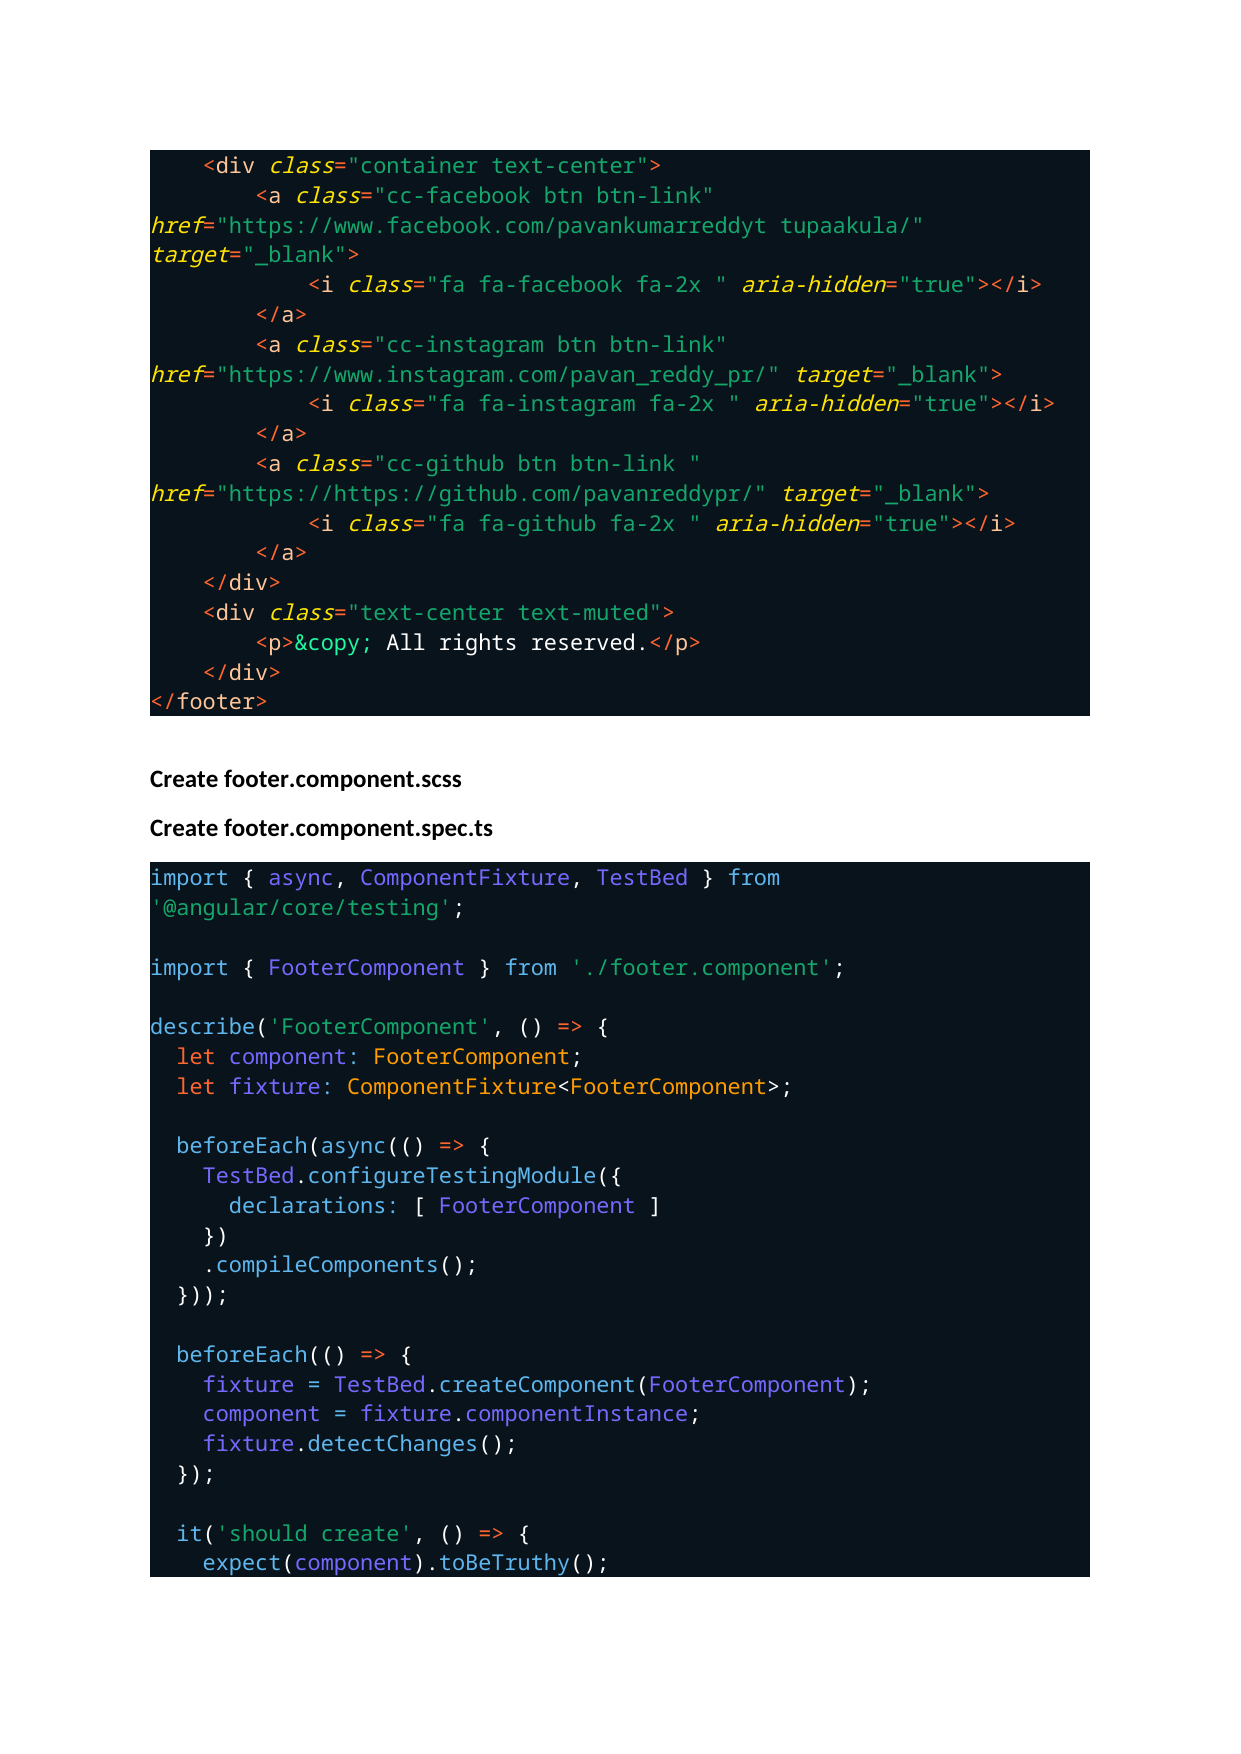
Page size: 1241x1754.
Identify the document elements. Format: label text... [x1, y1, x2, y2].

text <i class="fa fa-instagram fa-2x " aria-hidden="true"></i> [150, 388, 1090, 418]
text it('should create', () => { [150, 1517, 1090, 1547]
text </a> [150, 299, 1090, 329]
text let fixture: ComponentFixture<FooterComponent>; [150, 1071, 1090, 1100]
text Create footer.component.scss [150, 763, 1090, 793]
text </a> [150, 418, 1090, 448]
text import { async, ComponentFixture, TestBed } from '@angular/core/testing'; [150, 862, 1090, 922]
text </footer> [150, 686, 1090, 716]
text <a class="cc-facebook btn btn-link" href="https://www.facebook.com/pavankumarreddyt tupaakula/" target="_blank"> [150, 180, 1090, 269]
text fixture.detectChanges(); [150, 1428, 1090, 1458]
text Create footer.component.spec.ts [150, 812, 1090, 843]
text }); [150, 1458, 1090, 1488]
text </div> [150, 656, 1090, 686]
text expect(component).toBeTruthy(); [150, 1547, 1090, 1577]
text <i class="fa fa-facebook fa-2x " aria-hidden="true"></i> [150, 269, 1090, 299]
text describe('FooterComponent', () => { [150, 1011, 1090, 1041]
text beforeEach(async(() => { [150, 1130, 1090, 1160]
text <a class="cc-instagram btn btn-link" href="https://www.instagram.com/pavan_reddy_pr/" target="_blank"> [150, 329, 1090, 388]
text })); [150, 1279, 1090, 1309]
text declarations: [ FooterComponent ] [150, 1190, 1090, 1219]
text .compileComponents(); [150, 1249, 1090, 1279]
text }) [150, 1219, 1090, 1249]
text fixture = TestBed.createComponent(FooterComponent); [150, 1368, 1090, 1398]
text component = fixture.componentInstance; [150, 1398, 1090, 1428]
text let component: FooterComponent; [150, 1041, 1090, 1071]
text </a> [150, 537, 1090, 567]
text beforeEach(() => { [150, 1339, 1090, 1368]
text <div class="container text-center"> [150, 150, 1090, 180]
text <a class="cc-github btn btn-link " href="https://https://github.com/pavanreddypr/" target="_blank"> [150, 448, 1090, 507]
text TestBed.configureTestingModule({ [150, 1160, 1090, 1190]
text <p>&copy; All rights reserved.</p> [150, 627, 1090, 656]
text <div class="text-center text-muted"> [150, 597, 1090, 627]
text import { FooterComponent } from './footer.component'; [150, 951, 1090, 981]
text <i class="fa fa-github fa-2x " aria-hidden="true"></i> [150, 507, 1090, 537]
text </div> [150, 567, 1090, 597]
